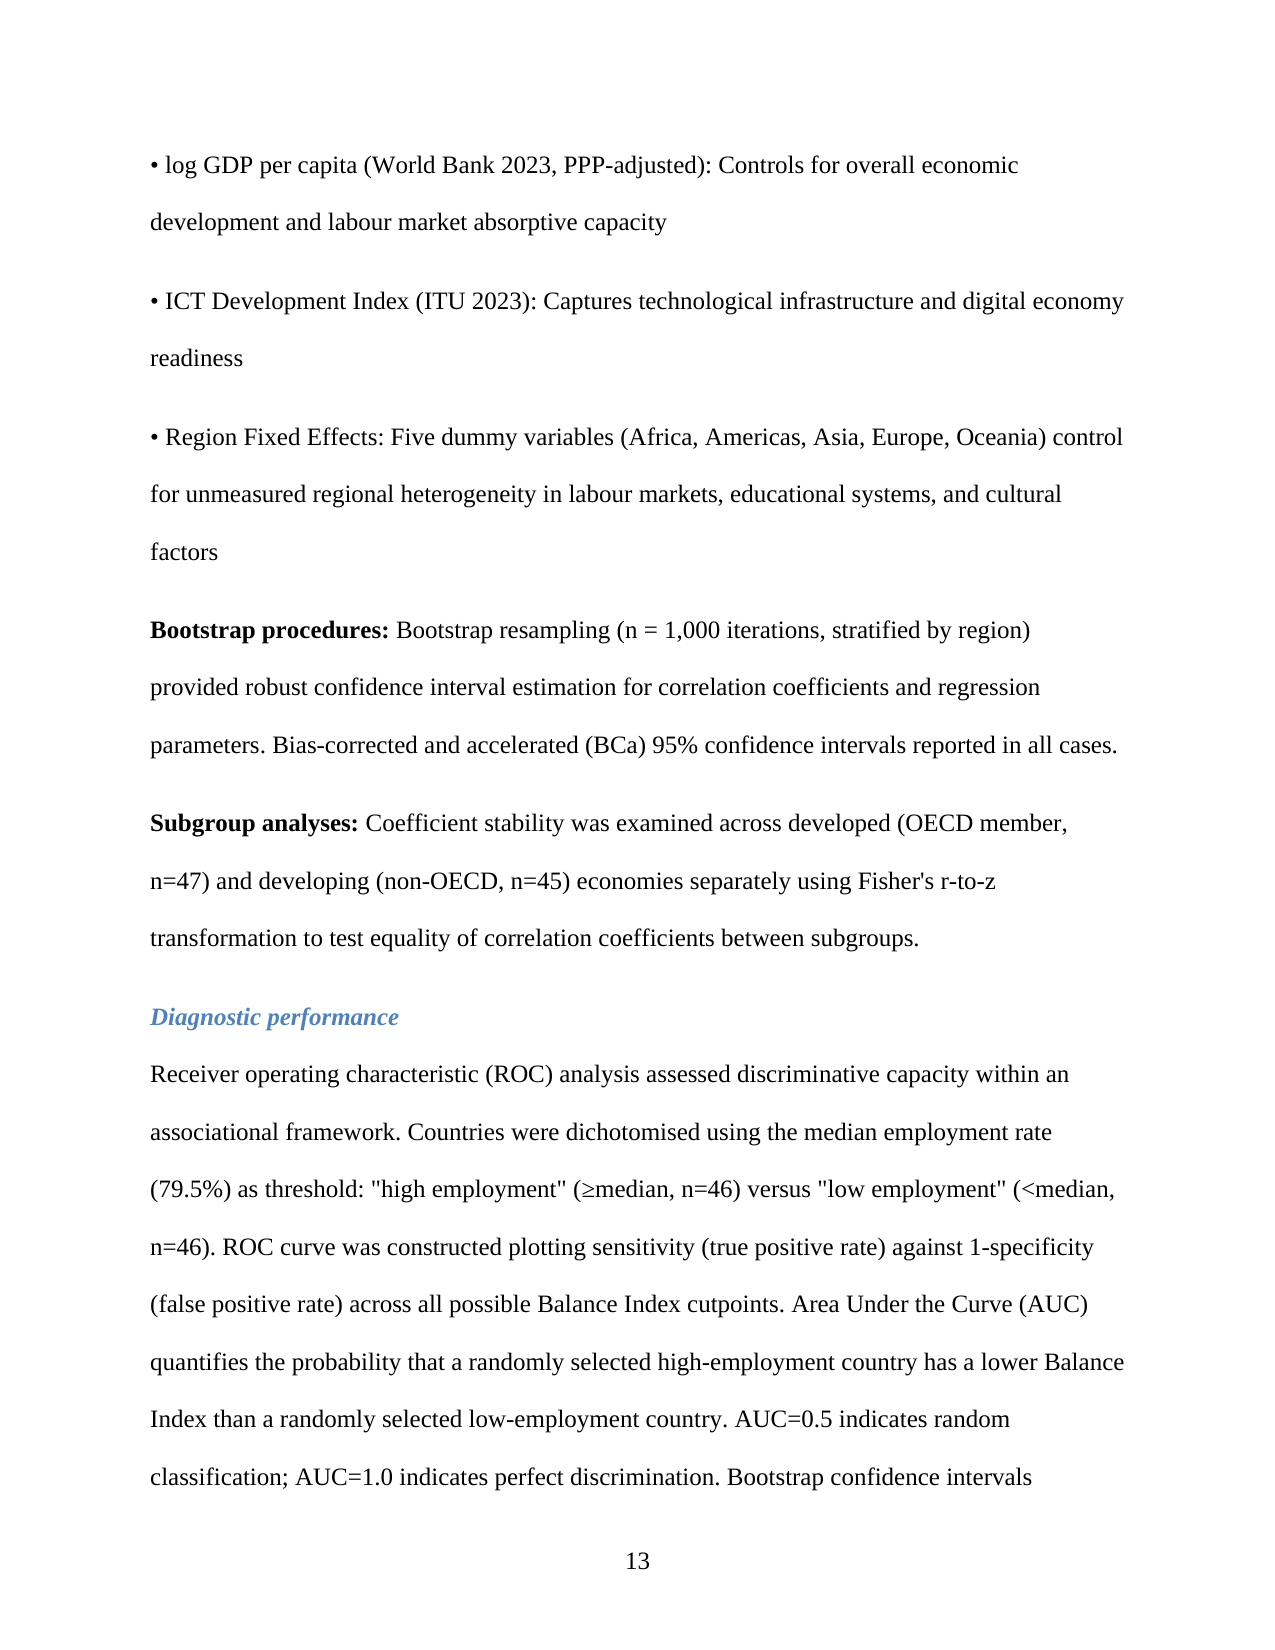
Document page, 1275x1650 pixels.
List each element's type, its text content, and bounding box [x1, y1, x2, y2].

text • log GDP per capita (World Bank 2023, PPP-adjusted): Controls for overall economic development and labour market absorptive capacity [150, 150, 1125, 236]
text Subgroup analyses: Coefficient stability was examined across developed (OECD member, n=47) and developing (non-OECD, n=45) economies separately using Fisher's r-to-z transformation to test equality of correlation coefficients between subgroups. [150, 808, 1125, 952]
text • Region Fixed Effects: Five dummy variables (Africa, Americas, Asia, Europe, Oceania) control for unmeasured regional heterogeneity in labour markets, educational systems, and cultural factors [150, 422, 1125, 565]
text • ICT Development Index (ITU 2023): Captures technological infrastructure and digital economy readiness [150, 286, 1125, 372]
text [150, 1059, 1125, 1490]
subtitle Diagnostic performance [150, 1002, 1125, 1030]
text Bootstrap procedures: Bootstrap resampling (n = 1,000 iterations, stratified by region) provided robust confidence interval estimation for correlation coefficients and regression parameters. Bias-corrected and accelerated (BCa) 95% confidence intervals reported in all cases. [150, 615, 1125, 759]
